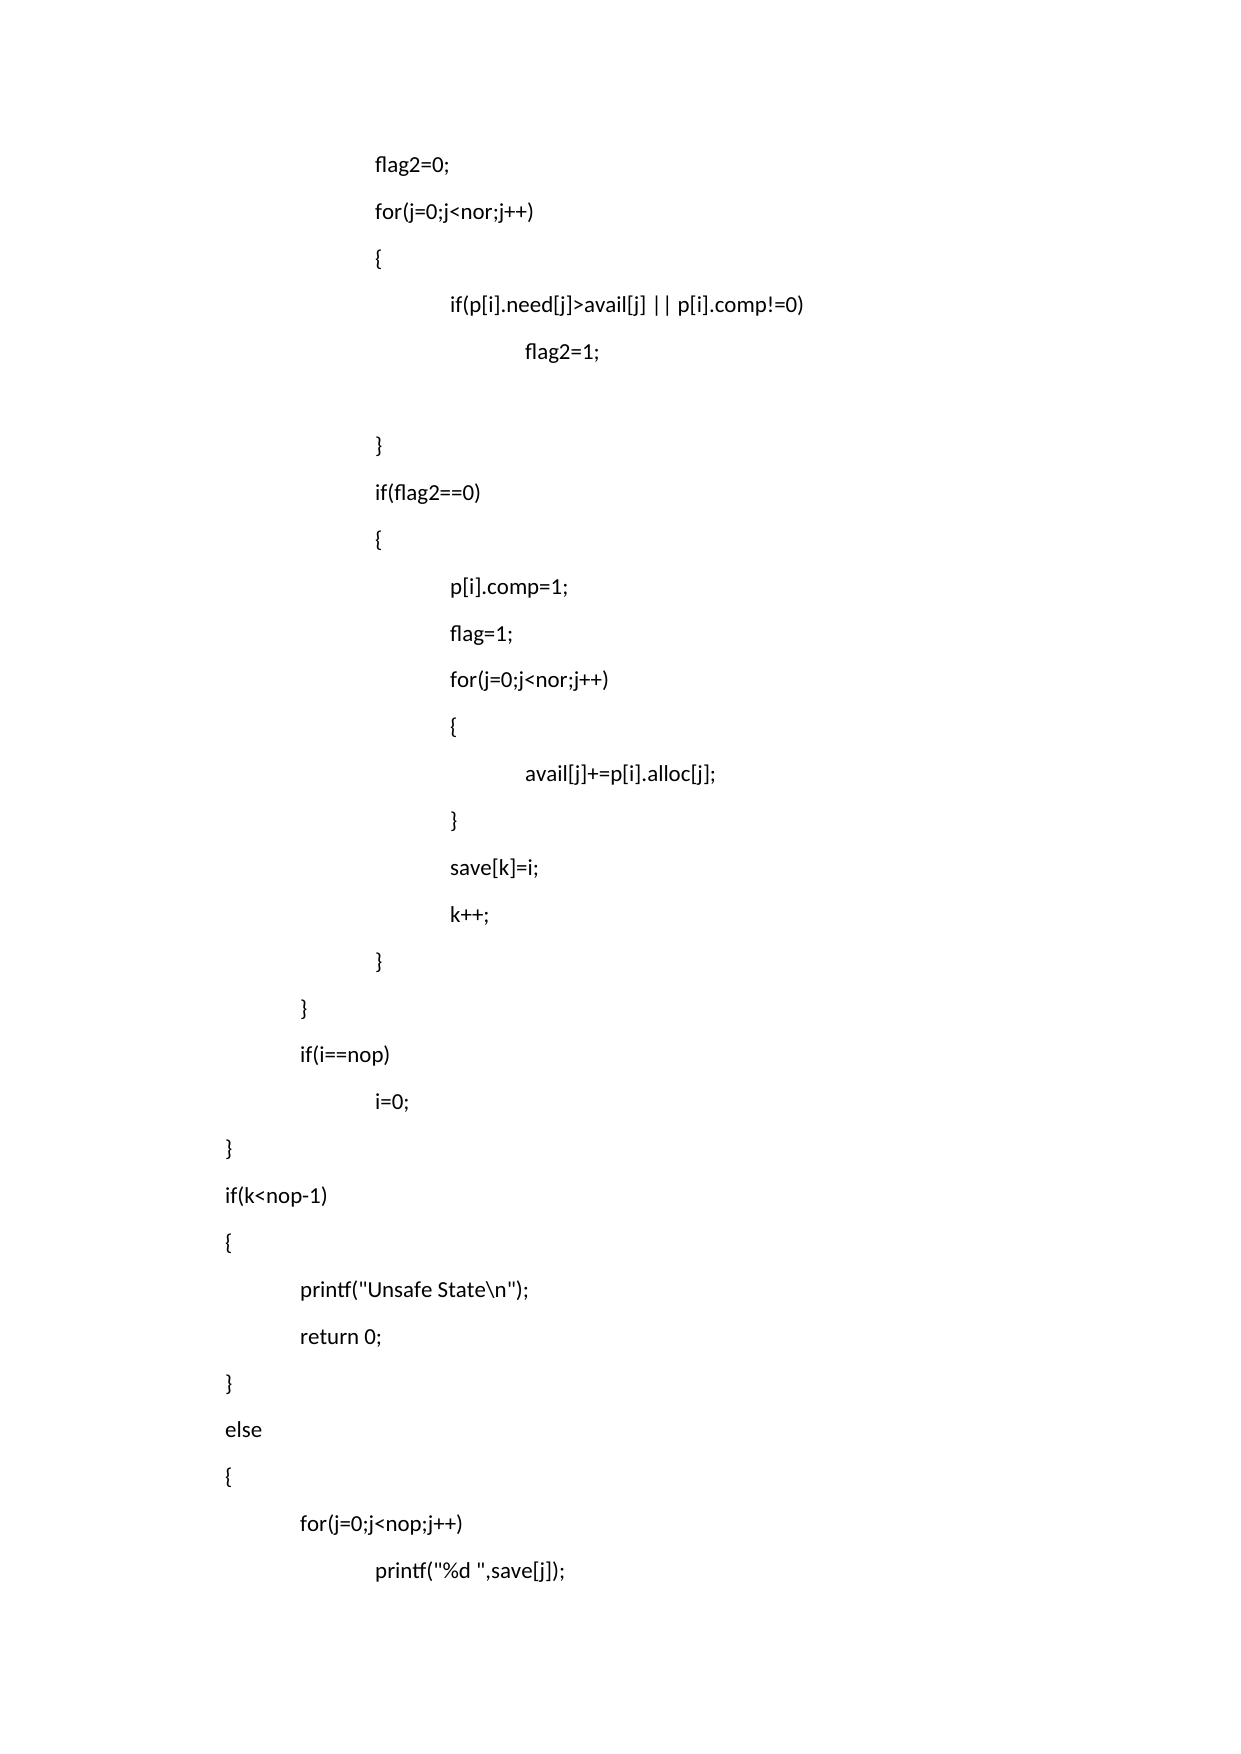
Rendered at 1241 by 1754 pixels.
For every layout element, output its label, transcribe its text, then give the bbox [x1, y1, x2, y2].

text for(j=0;j<nop;j++) [150, 1509, 1090, 1537]
text { [150, 1228, 1090, 1256]
text if(k<nop-1) [150, 1181, 1090, 1209]
text { [150, 244, 1090, 272]
text { [150, 525, 1090, 553]
text for(j=0;j<nor;j++) [150, 666, 1090, 694]
text } [150, 806, 1090, 834]
text flag=1; [150, 619, 1090, 647]
text printf("Unsafe State\n"); [150, 1275, 1090, 1303]
text } [150, 994, 1090, 1022]
text } [150, 1134, 1090, 1162]
text { [150, 1462, 1090, 1491]
text if(p[i].need[j]>avail[j] || p[i].comp!=0) [150, 291, 1090, 319]
text p[i].comp=1; [150, 572, 1090, 600]
text } [150, 1369, 1090, 1397]
text { [150, 712, 1090, 741]
text if(i==nop) [150, 1041, 1090, 1069]
text for(j=0;j<nor;j++) [150, 197, 1090, 225]
text else [150, 1416, 1090, 1444]
text flag2=0; [150, 150, 1090, 178]
text } [150, 431, 1090, 459]
text flag2=1; [150, 337, 1090, 366]
text } [150, 947, 1090, 975]
text i=0; [150, 1087, 1090, 1116]
text if(flag2==0) [150, 478, 1090, 506]
text printf("%d ",save[j]); [150, 1556, 1090, 1584]
text return 0; [150, 1322, 1090, 1350]
text avail[j]+=p[i].alloc[j]; [150, 759, 1090, 787]
text save[k]=i; [150, 853, 1090, 881]
text k++; [150, 900, 1090, 928]
